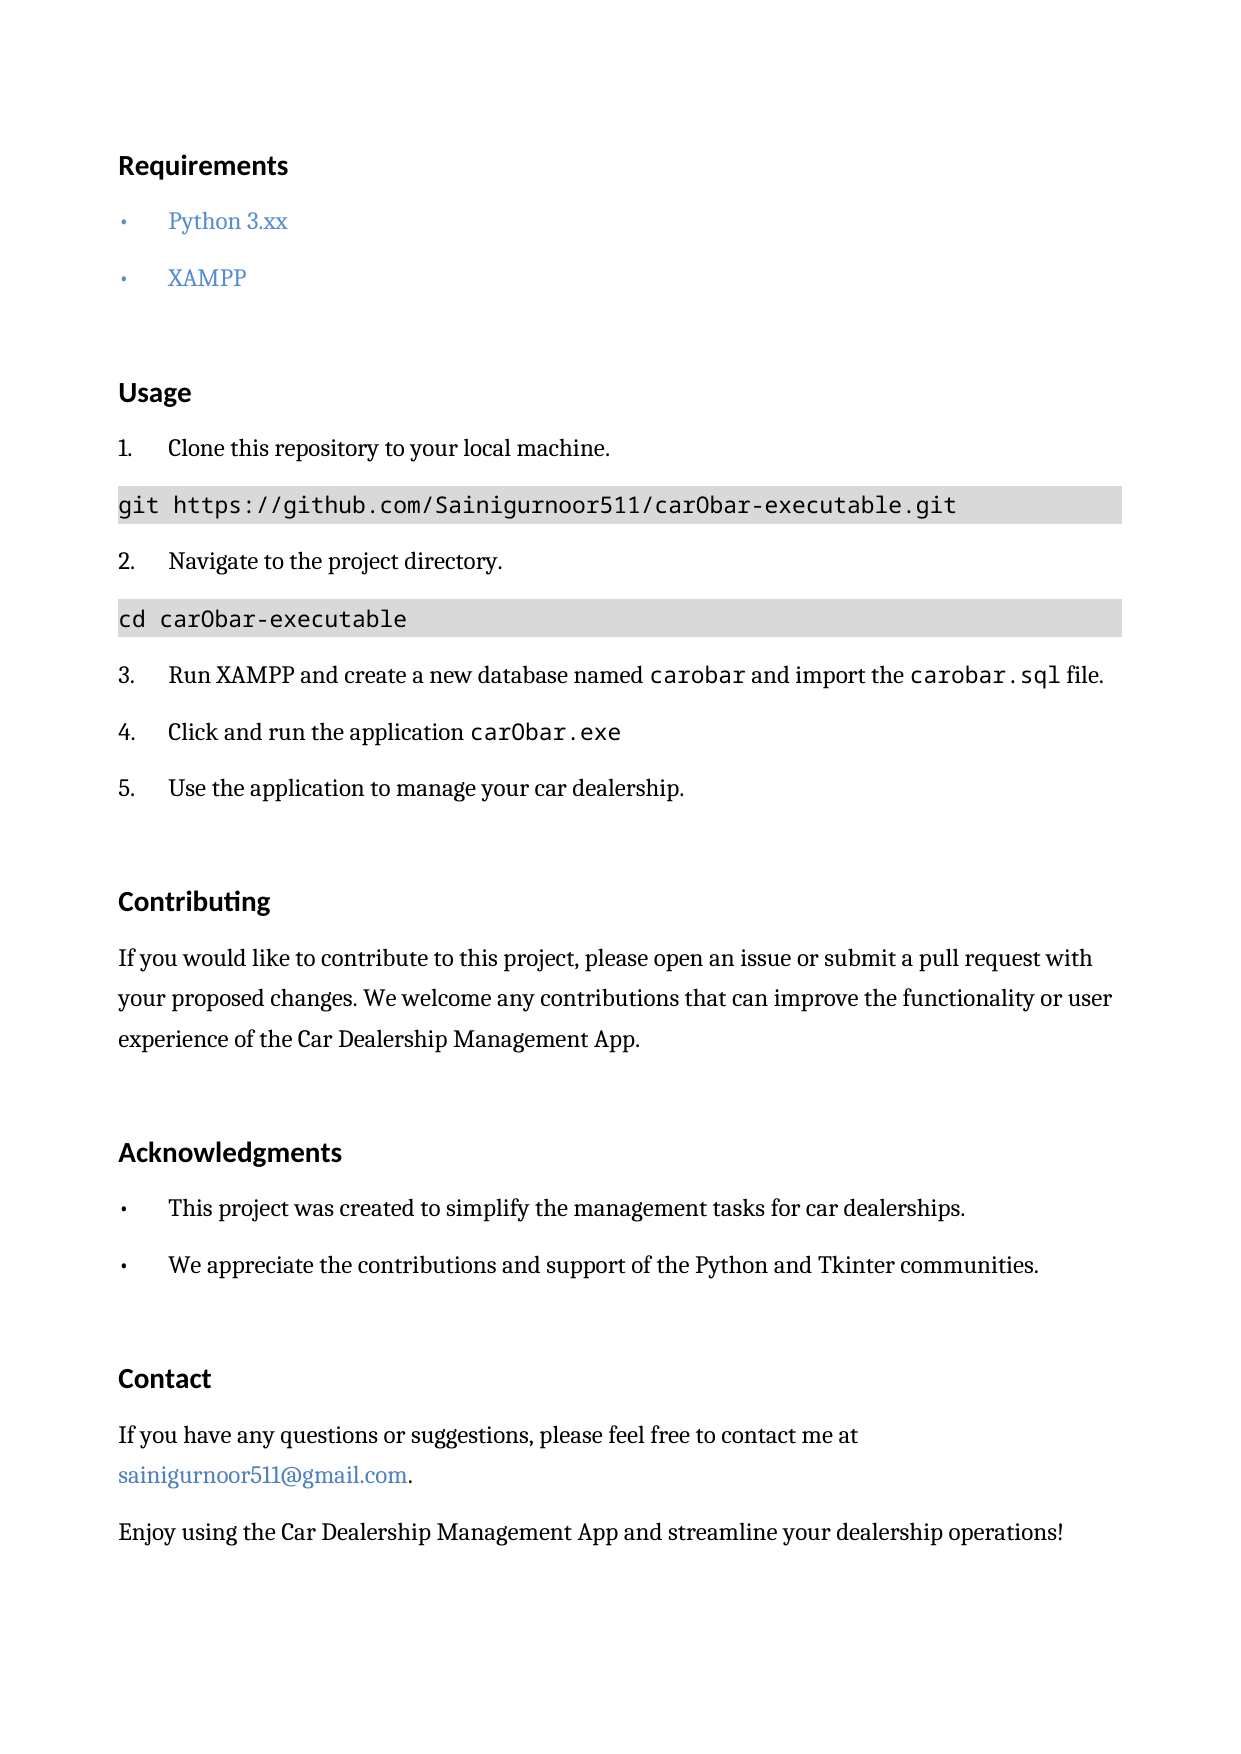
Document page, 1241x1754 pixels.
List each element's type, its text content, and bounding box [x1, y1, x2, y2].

text git https://github.com/Sainigurnoor511/carObar-executable.git [118, 486, 1122, 524]
list Run XAMPP and create a new database named carobar and import the carobar.sql file. [118, 656, 1122, 693]
list Python 3.xx [118, 203, 1122, 240]
subtitle Contributing [118, 882, 1122, 920]
text cd carObar-executable [118, 599, 1122, 637]
text Enjoy using the Car Dealership Management App and streamline your dealership operations! [118, 1513, 1122, 1551]
subtitle Usage [118, 373, 1122, 410]
text If you would like to contribute to this project, please open an issue or submit a pull request with your proposed changes. We welcome any contributions that can improve the functionality or user experience of the Car Dealership Management App. [118, 939, 1122, 1058]
list Navigate to the project directory. [118, 543, 1122, 580]
list This project was created to simplify the management tasks for car dealerships. [118, 1190, 1122, 1227]
subtitle Acknowledgments [118, 1133, 1122, 1171]
text If you have any questions or suggestions, please feel free to contact me at sainigurnoor511@gmail.com. [118, 1416, 1122, 1494]
subtitle Requirements [118, 146, 1122, 183]
list Clone this repository to your local machine. [118, 430, 1122, 467]
list We appreciate the contributions and support of the Python and Tkinter communities. [118, 1246, 1122, 1284]
list Use the application to manage your car dealership. [118, 769, 1122, 807]
subtitle Contact [118, 1359, 1122, 1397]
list Click and run the application carObar.exe [118, 713, 1122, 750]
list XAMPP [118, 259, 1122, 297]
